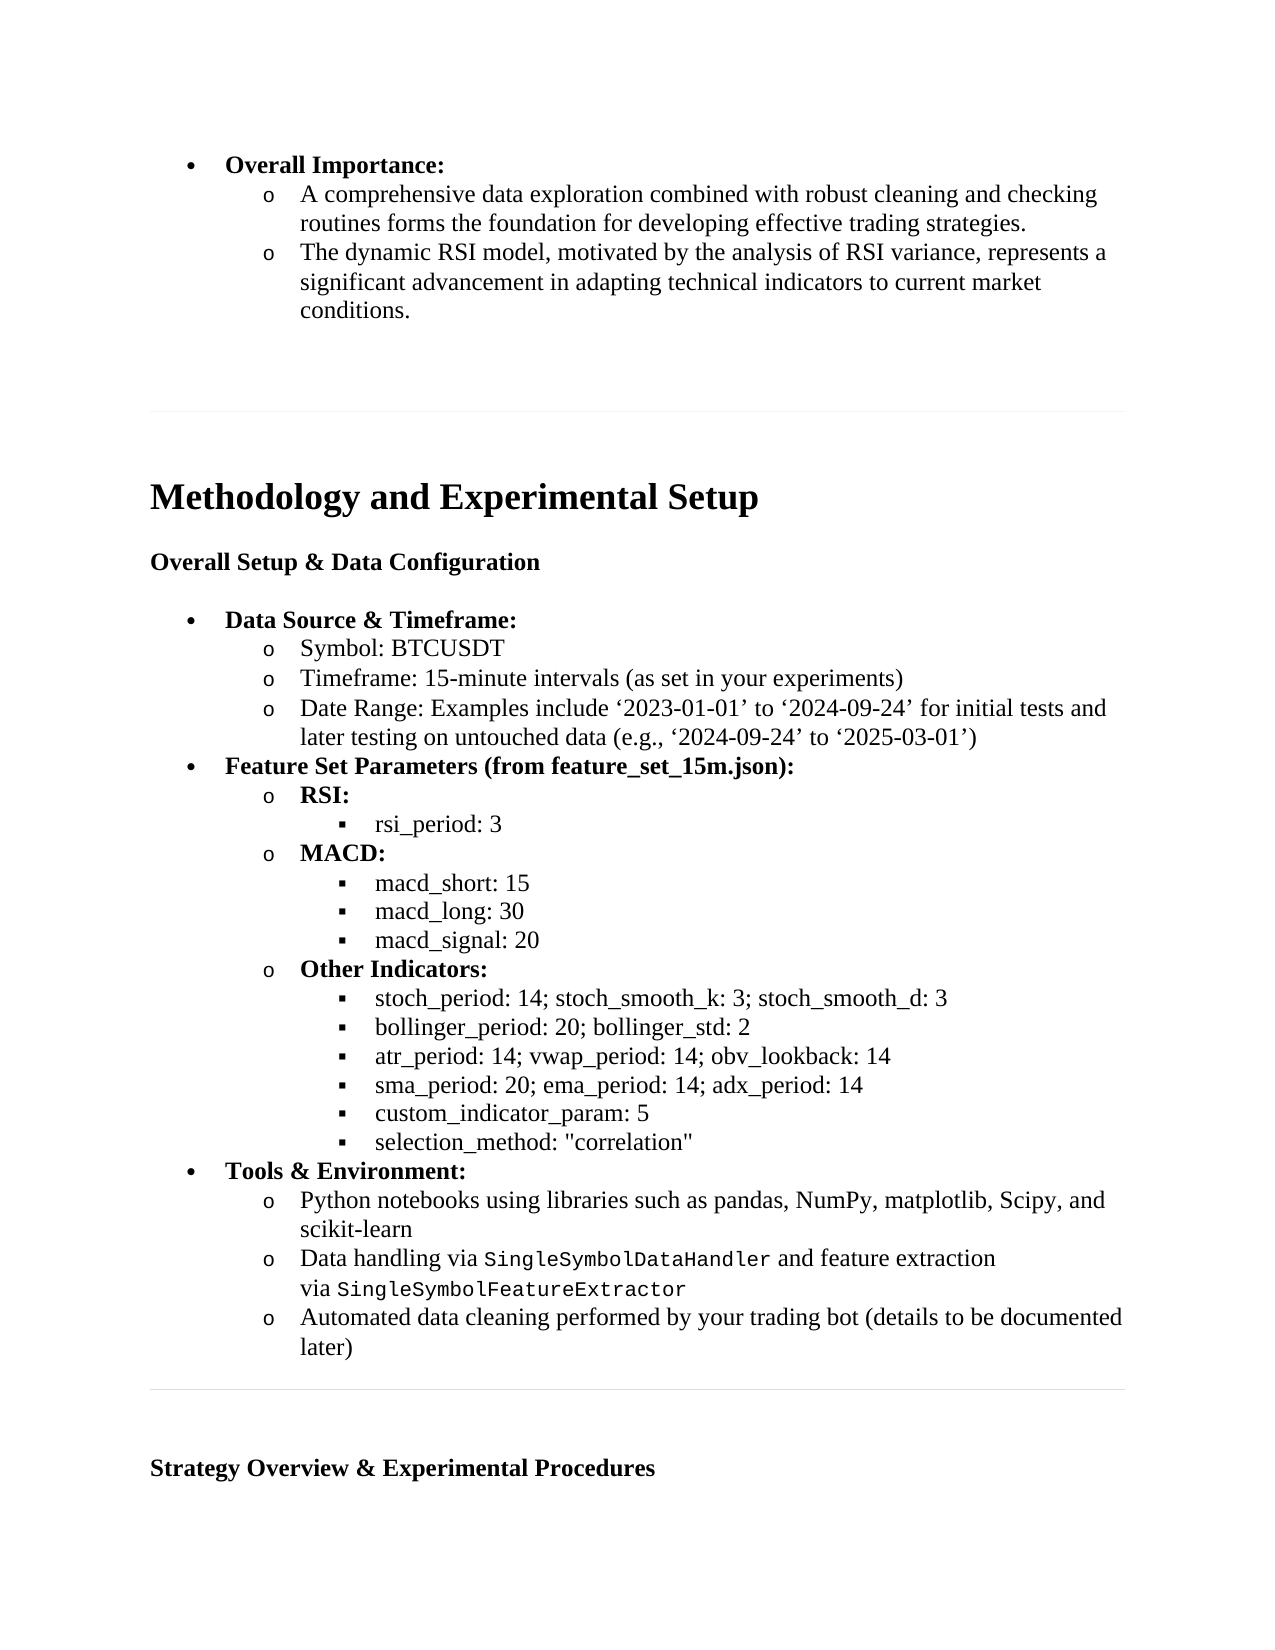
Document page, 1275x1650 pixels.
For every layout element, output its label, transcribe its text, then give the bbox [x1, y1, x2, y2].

list MACD: [262, 838, 1125, 868]
list Data handling via SingleSymbolDataHandler and feature extraction via SingleSymbolFeatureExtractor [262, 1243, 1125, 1302]
list Python notebooks using libraries such as pandas, NumPy, matplotlib, Scipy, and scikit-learn [262, 1185, 1125, 1243]
list stoch_period: 14; stoch_smooth_k: 3; stoch_smooth_d: 3 [337, 983, 1125, 1012]
list Date Range: Examples include ‘2023-01-01’ to ‘2024-09-24’ for initial tests and later testing on untouched data (e.g., ‘2024-09-24’ to ‘2025-03-01’) [262, 693, 1125, 751]
list rsi_period: 3 [337, 809, 1125, 838]
list Tools & Environment: [187, 1156, 1125, 1185]
list A comprehensive data exploration combined with robust cleaning and checking routines forms the foundation for developing effective trading strategies. [262, 179, 1125, 237]
list Feature Set Parameters (from feature_set_15m.json): [187, 751, 1125, 780]
list atr_period: 14; vwap_period: 14; obv_lookback: 14 [337, 1041, 1125, 1070]
list Other Indicators: [262, 954, 1125, 983]
list macd_short: 15 [337, 868, 1125, 896]
list macd_signal: 20 [337, 925, 1125, 954]
list sma_period: 20; ema_period: 14; adx_period: 14 [337, 1070, 1125, 1098]
text Methodology and Experimental Setup [150, 474, 1125, 518]
list The dynamic RSI model, motivated by the analysis of RSI variance, represents a significant advancement in adapting technical indicators to current market conditions. [262, 237, 1125, 324]
list Data Source & Timeframe: [187, 605, 1125, 633]
list selection_method: "correlation" [337, 1127, 1125, 1156]
list bollinger_period: 20; bollinger_std: 2 [337, 1012, 1125, 1041]
list macd_long: 30 [337, 896, 1125, 925]
list Overall Importance: [187, 150, 1125, 179]
list RSI: [262, 780, 1125, 809]
list Automated data cleaning performed by your trading bot (details to be documented later) [262, 1302, 1125, 1361]
text Overall Setup & Data Configuration [150, 547, 1125, 576]
list Timeframe: 15-minute intervals (as set in your experiments) [262, 663, 1125, 693]
text Strategy Overview & Experimental Procedures [150, 1453, 1125, 1482]
list Symbol: BTCUSDT [262, 633, 1125, 663]
list custom_indicator_param: 5 [337, 1098, 1125, 1127]
